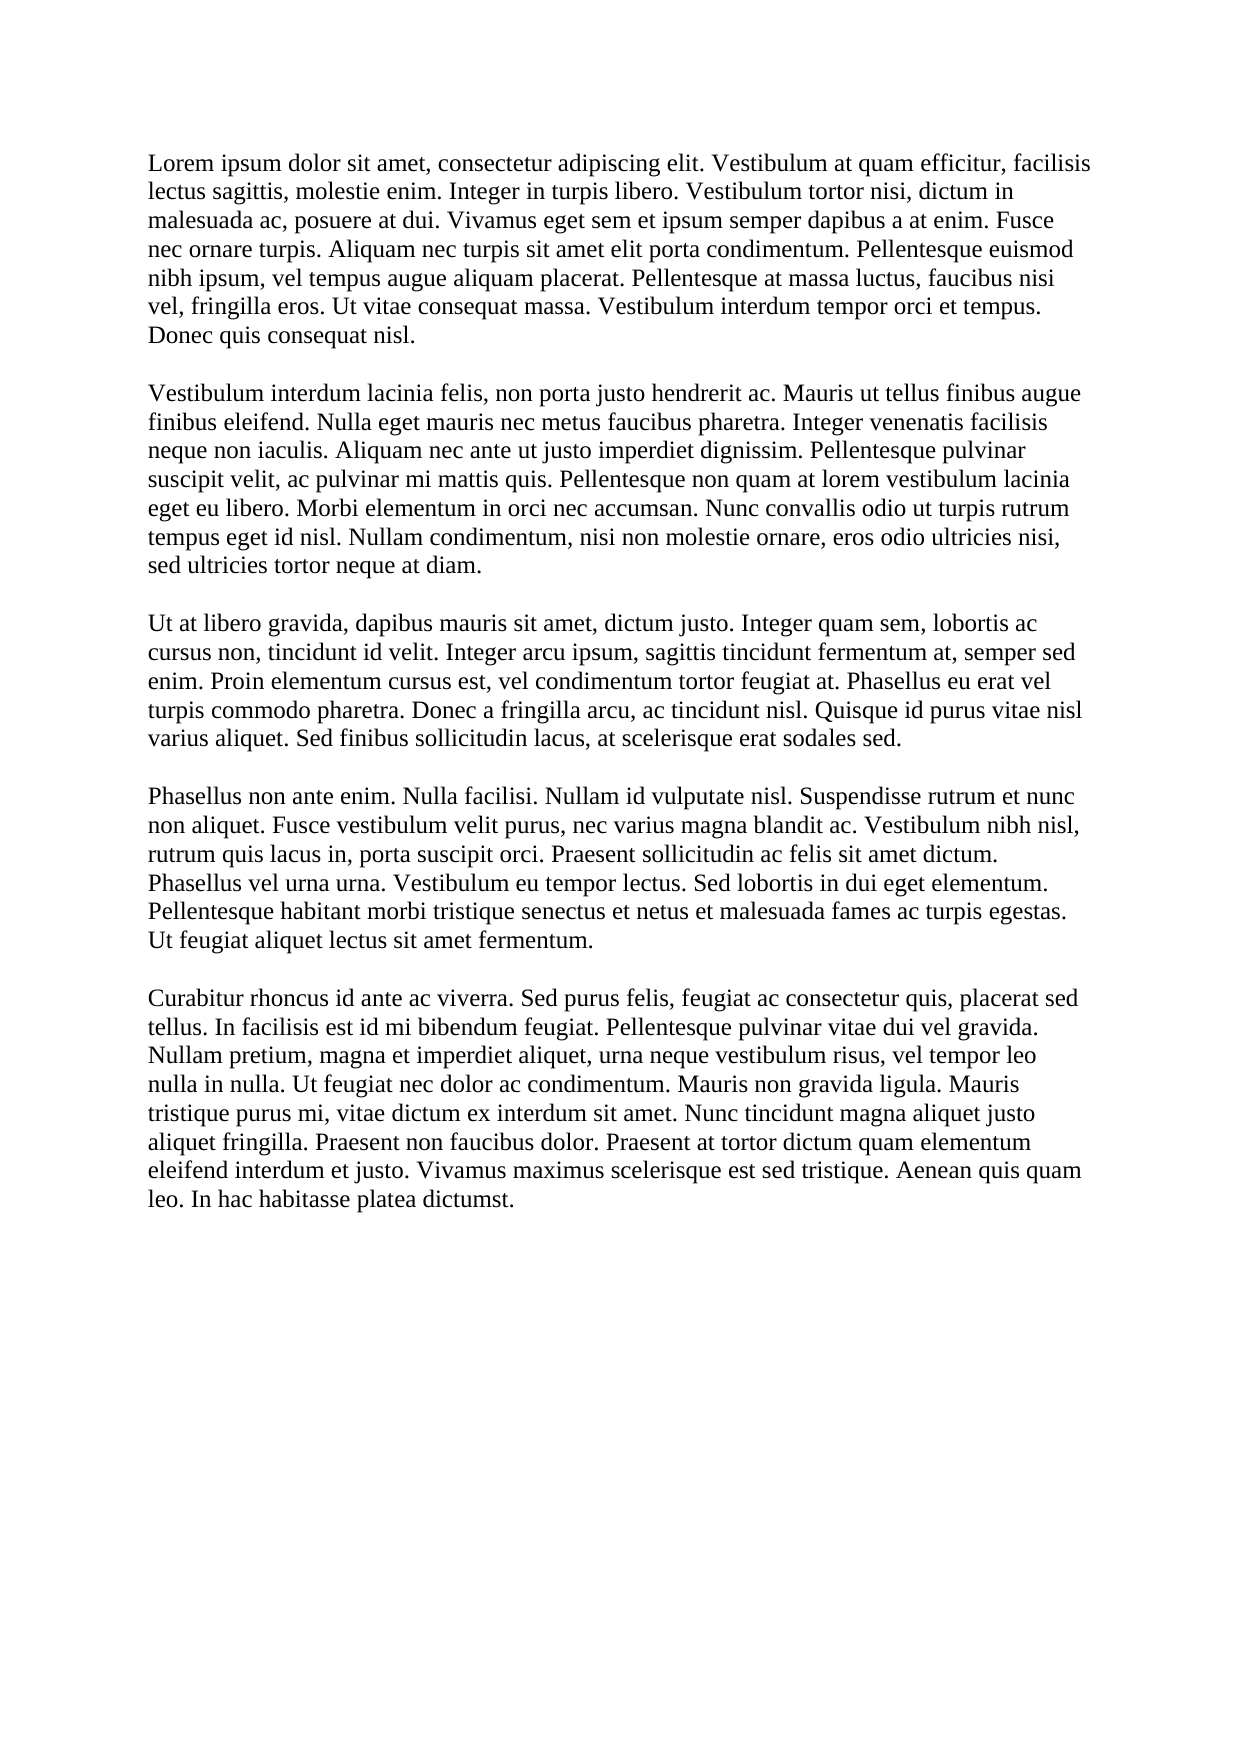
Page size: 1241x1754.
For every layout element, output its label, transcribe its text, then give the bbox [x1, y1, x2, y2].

text Phasellus non ante enim. Nulla facilisi. Nullam id vulputate nisl. Suspendisse rutrum et nunc non aliquet. Fusce vestibulum velit purus, nec varius magna blandit ac. Vestibulum nibh nisl, rutrum quis lacus in, porta suscipit orci. Praesent sollicitudin ac felis sit amet dictum. Phasellus vel urna urna. Vestibulum eu tempor lectus. Sed lobortis in dui eget elementum. Pellentesque habitant morbi tristique senectus et netus et malesuada fames ac turpis egestas. Ut feugiat aliquet lectus sit amet fermentum. [148, 781, 1093, 954]
text Lorem ipsum dolor sit amet, consectetur adipiscing elit. Vestibulum at quam efficitur, facilisis lectus sagittis, molestie enim. Integer in turpis libero. Vestibulum tortor nisi, dictum in malesuada ac, posuere at dui. Vivamus eget sem et ipsum semper dapibus a at enim. Fusce nec ornare turpis. Aliquam nec turpis sit amet elit porta condimentum. Pellentesque euismod nibh ipsum, vel tempus augue aliquam placerat. Pellentesque at massa luctus, faucibus nisi vel, fringilla eros. Ut vitae consequat massa. Vestibulum interdum tempor orci et tempus. Donec quis consequat nisl. [148, 148, 1093, 349]
text Curabitur rhoncus id ante ac viverra. Sed purus felis, feugiat ac consectetur quis, placerat sed tellus. In facilisis est id mi bibendum feugiat. Pellentesque pulvinar vitae dui vel gravida. Nullam pretium, magna et imperdiet aliquet, urna neque vestibulum risus, vel tempor leo nulla in nulla. Ut feugiat nec dolor ac condimentum. Mauris non gravida ligula. Mauris tristique purus mi, vitae dictum ex interdum sit amet. Nunc tincidunt magna aliquet justo aliquet fringilla. Praesent non faucibus dolor. Praesent at tortor dictum quam elementum eleifend interdum et justo. Vivamus maximus scelerisque est sed tristique. Aenean quis quam leo. In hac habitasse platea dictumst. [148, 983, 1093, 1213]
text Vestibulum interdum lacinia felis, non porta justo hendrerit ac. Mauris ut tellus finibus augue finibus eleifend. Nulla eget mauris nec metus faucibus pharetra. Integer venenatis facilisis neque non iaculis. Aliquam nec ante ut justo imperdiet dignissim. Pellentesque pulvinar suscipit velit, ac pulvinar mi mattis quis. Pellentesque non quam at lorem vestibulum lacinia eget eu libero. Morbi elementum in orci nec accumsan. Nunc convallis odio ut turpis rutrum tempus eget id nisl. Nullam condimentum, nisi non molestie ornare, eros odio ultricies nisi, sed ultricies tortor neque at diam. [148, 378, 1093, 579]
text Ut at libero gravida, dapibus mauris sit amet, dictum justo. Integer quam sem, lobortis ac cursus non, tincidunt id velit. Integer arcu ipsum, sagittis tincidunt fermentum at, semper sed enim. Proin elementum cursus est, vel condimentum tortor feugiat at. Phasellus eu erat vel turpis commodo pharetra. Donec a fringilla arcu, ac tincidunt nisl. Quisque id purus vitae nisl varius aliquet. Sed finibus sollicitudin lacus, at scelerisque erat sodales sed. [148, 608, 1093, 752]
